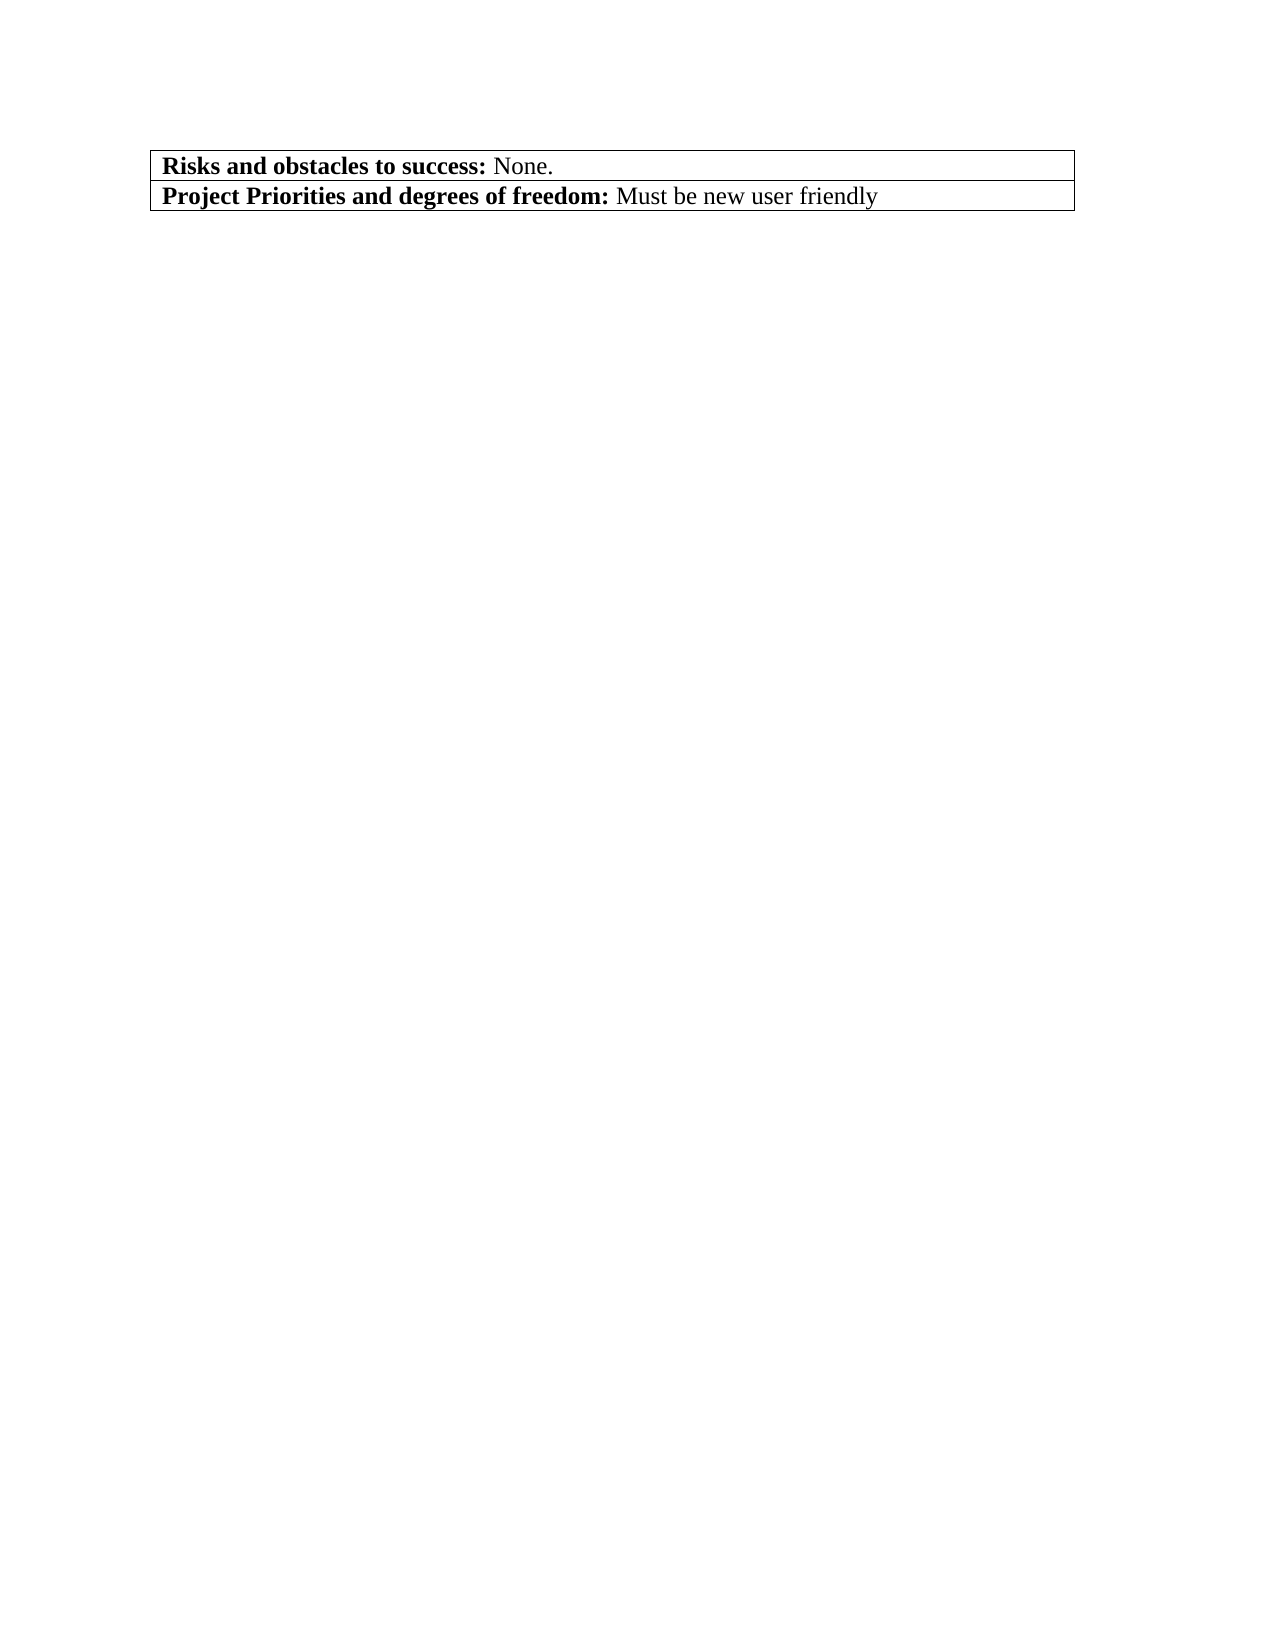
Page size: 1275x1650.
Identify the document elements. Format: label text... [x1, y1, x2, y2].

table_cell Project Priorities and degrees of freedom: Must be new user friendly [151, 181, 1074, 209]
table_cell Risks and obstacles to success: None. [151, 151, 1074, 180]
